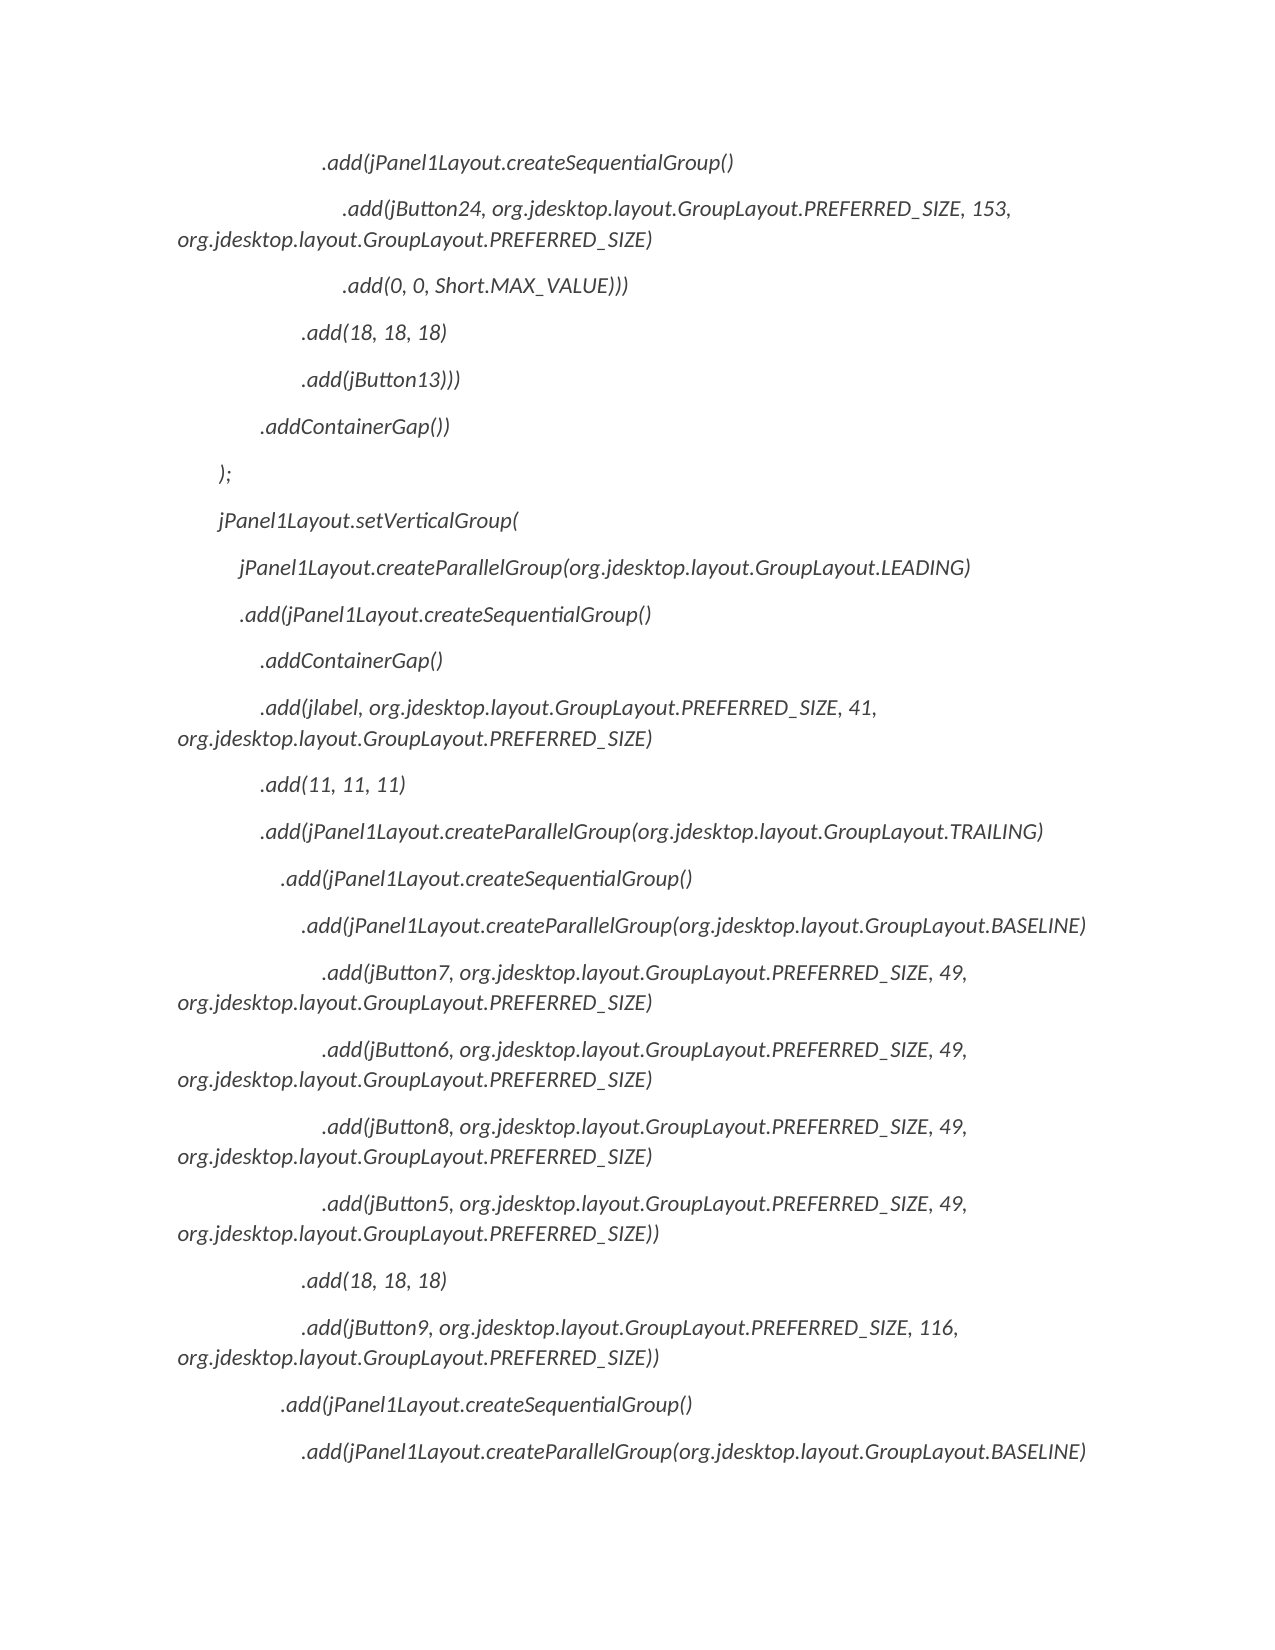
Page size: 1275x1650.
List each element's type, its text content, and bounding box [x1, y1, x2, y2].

text .add(11, 11, 11) [177, 771, 1098, 798]
text .add(jlabel, org.jdesktop.layout.GroupLayout.PREFERRED_SIZE, 41, org.jdesktop.layout.GroupLayout.PREFERRED_SIZE) [177, 693, 1098, 752]
text .add(jButton13))) [177, 365, 1098, 393]
text .add(jButton5, org.jdesktop.layout.GroupLayout.PREFERRED_SIZE, 49, org.jdesktop.layout.GroupLayout.PREFERRED_SIZE)) [177, 1189, 1098, 1247]
text .add(jPanel1Layout.createSequentialGroup() [177, 148, 1098, 176]
text .add(jButton9, org.jdesktop.layout.GroupLayout.PREFERRED_SIZE, 116, org.jdesktop.layout.GroupLayout.PREFERRED_SIZE)) [177, 1313, 1098, 1371]
text .addContainerGap() [177, 647, 1098, 674]
text .add(jPanel1Layout.createParallelGroup(org.jdesktop.layout.GroupLayout.BASELINE) [177, 1437, 1098, 1465]
text .add(jPanel1Layout.createSequentialGroup() [177, 864, 1098, 892]
text .add(jPanel1Layout.createSequentialGroup() [177, 600, 1098, 628]
text .add(jButton6, org.jdesktop.layout.GroupLayout.PREFERRED_SIZE, 49, org.jdesktop.layout.GroupLayout.PREFERRED_SIZE) [177, 1035, 1098, 1093]
text ); [177, 459, 1098, 487]
text .add(jButton24, org.jdesktop.layout.GroupLayout.PREFERRED_SIZE, 153, org.jdesktop.layout.GroupLayout.PREFERRED_SIZE) [177, 194, 1098, 253]
text .addContainerGap()) [177, 412, 1098, 440]
text .add(jPanel1Layout.createParallelGroup(org.jdesktop.layout.GroupLayout.BASELINE) [177, 911, 1098, 939]
text .add(18, 18, 18) [177, 1266, 1098, 1294]
text .add(18, 18, 18) [177, 318, 1098, 346]
text .add(jButton8, org.jdesktop.layout.GroupLayout.PREFERRED_SIZE, 49, org.jdesktop.layout.GroupLayout.PREFERRED_SIZE) [177, 1112, 1098, 1170]
text .add(jPanel1Layout.createParallelGroup(org.jdesktop.layout.GroupLayout.TRAILING) [177, 817, 1098, 845]
text .add(0, 0, Short.MAX_VALUE))) [177, 272, 1098, 299]
text .add(jButton7, org.jdesktop.layout.GroupLayout.PREFERRED_SIZE, 49, org.jdesktop.layout.GroupLayout.PREFERRED_SIZE) [177, 958, 1098, 1016]
text jPanel1Layout.createParallelGroup(org.jdesktop.layout.GroupLayout.LEADING) [177, 553, 1098, 581]
text jPanel1Layout.setVerticalGroup( [177, 506, 1098, 534]
text .add(jPanel1Layout.createSequentialGroup() [177, 1390, 1098, 1418]
